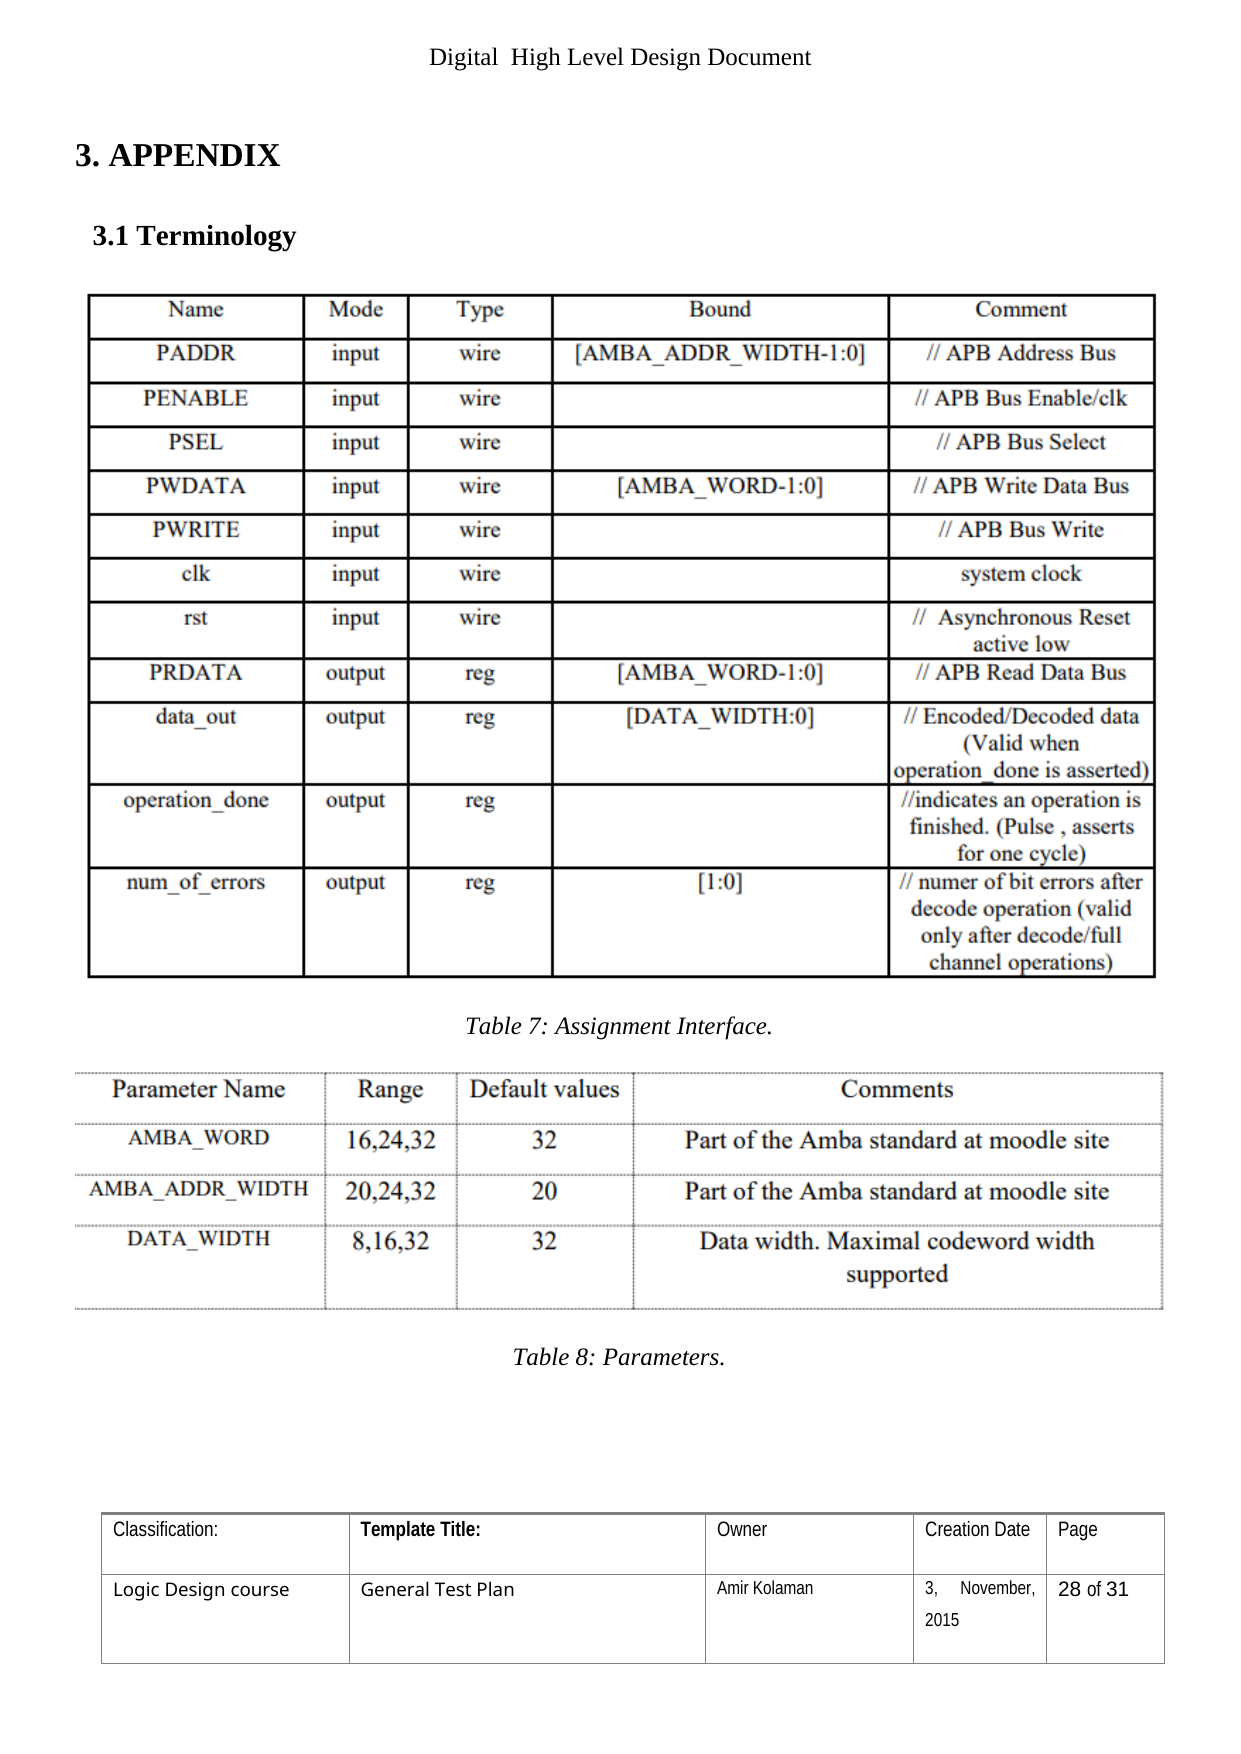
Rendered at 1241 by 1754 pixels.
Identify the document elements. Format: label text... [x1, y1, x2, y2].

picture [75, 1066, 1166, 1315]
subtitle Appendix [75, 136, 1165, 174]
text Parameters. [75, 1342, 1165, 1371]
subtitle Terminology [92, 218, 1165, 252]
text Assignment Interface. [75, 1011, 1165, 1039]
picture [75, 280, 1166, 984]
